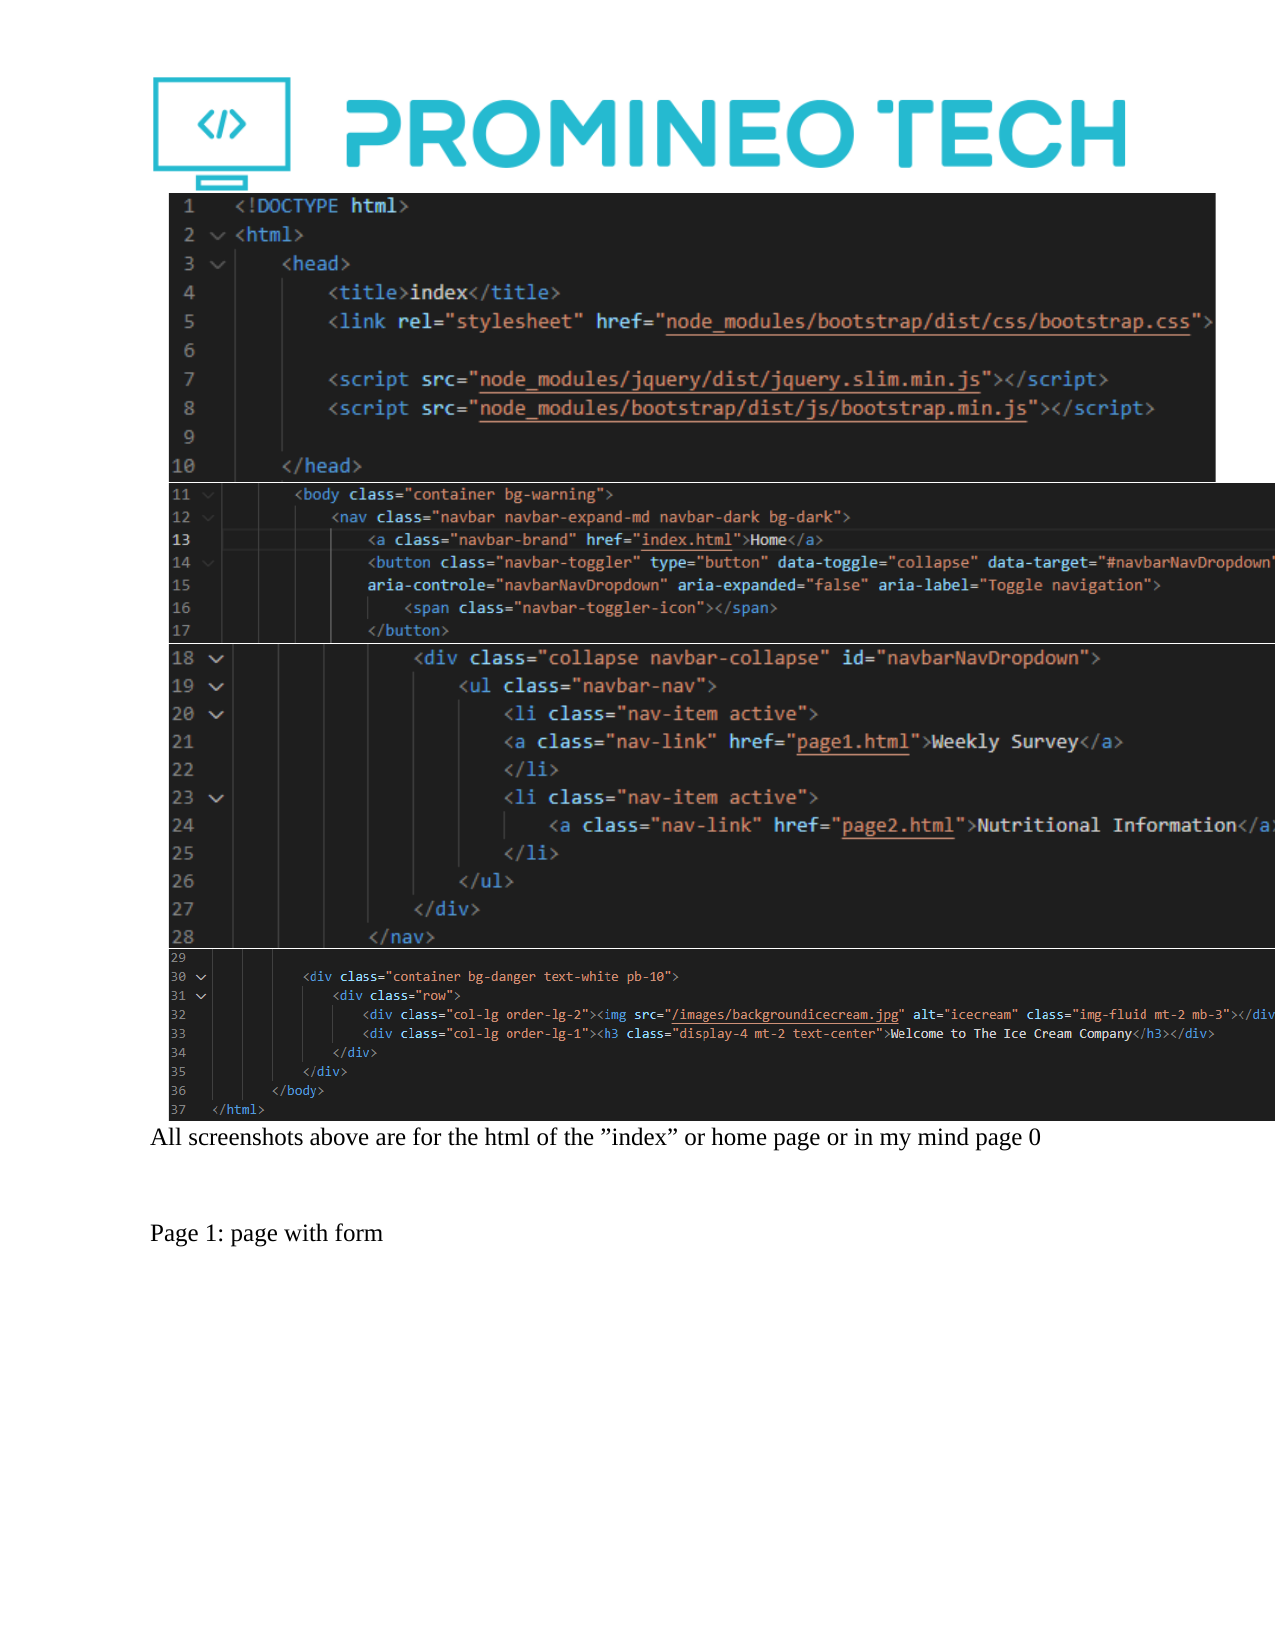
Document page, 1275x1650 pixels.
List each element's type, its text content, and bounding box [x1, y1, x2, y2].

text All screenshots above are for the html of the ”index” or home page or in my mind page 0 [150, 194, 1125, 1151]
picture [150, 75, 1125, 194]
text Page 1: page with form [150, 1218, 1125, 1247]
